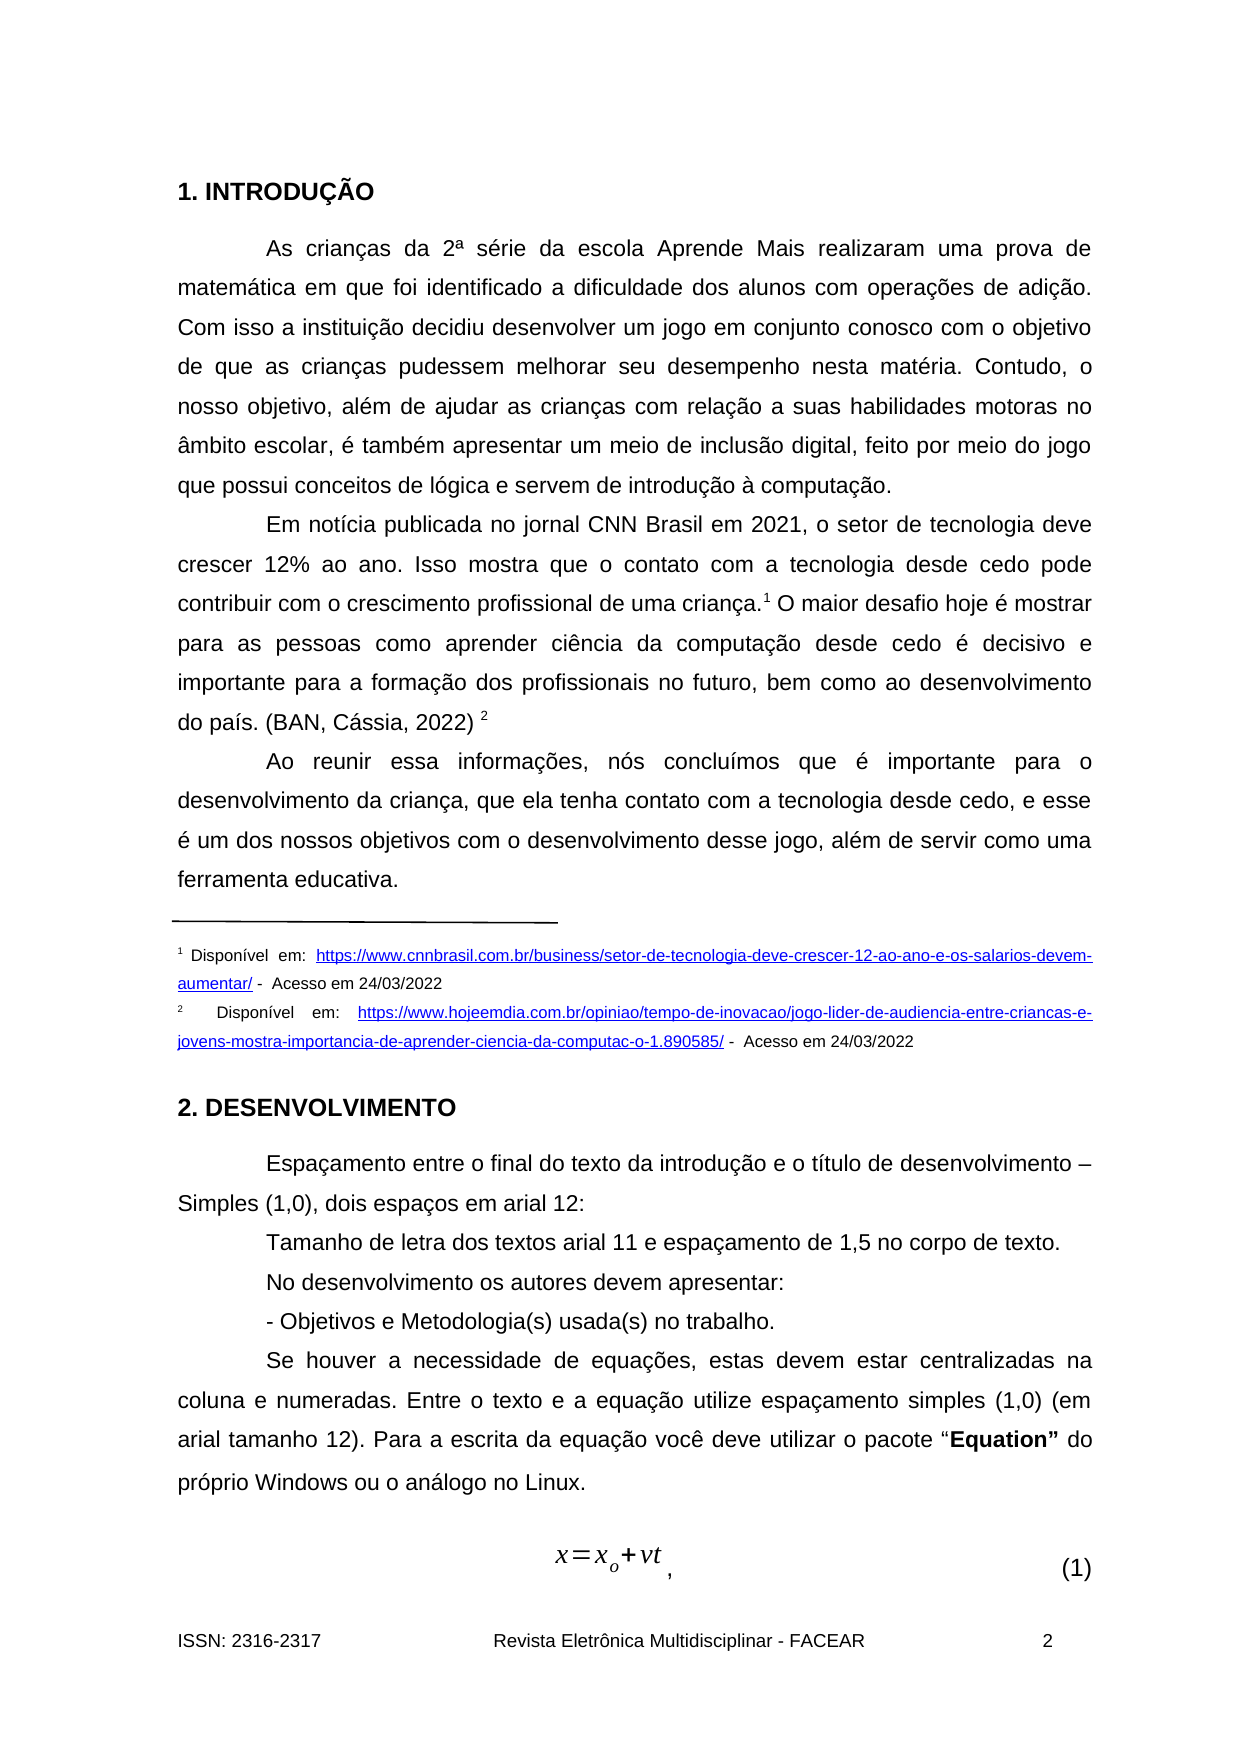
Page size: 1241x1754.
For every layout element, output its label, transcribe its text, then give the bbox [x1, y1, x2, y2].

text Tamanho de letra dos textos arial 11 e espaçamento de 1,5 no corpo de texto. [177, 1229, 1092, 1255]
text Em notícia publicada no jornal CNN Brasil em 2021, o setor de tecnologia deve crescer 12% ao ano. Isso mostra que o contato com a tecnologia desde cedo pode contribuir com o crescimento profissional de uma criança.1 O maior desafio hoje é mostrar para as pessoas como aprender ciência da computação desde cedo é decisivo e importante para a formação dos profissionais no futuro, bem como ao desenvolvimento do país. (BAN, Cássia, 2022) 2 [177, 511, 1092, 735]
text 2. DESENVOLVIMENTO [177, 1093, 1092, 1121]
text 1. INTRODUÇÃO [177, 177, 1092, 206]
text No desenvolvimento os autores devem apresentar: [177, 1268, 1092, 1295]
text , (1) [177, 1539, 1092, 1582]
text 1 Disponível em: https://www.cnnbrasil.com.br/business/setor-de-tecnologia-deve-crescer-12-ao-ano-e-os-salarios-devem-aumentar/ - Acesso em 24/03/2022 [177, 945, 1092, 993]
text 2 Disponível em: https://www.hojeemdia.com.br/opiniao/tempo-de-inovacao/jogo-lider-de-audiencia-entre-criancas-e-jovens-mostra-importancia-de-aprender-ciencia-da-computac-o-1.890585/ - Acesso em 24/03/2022 [177, 1003, 1092, 1051]
text Se houver a necessidade de equações, estas devem estar centralizadas na coluna e numeradas. Entre o texto e a equação utilize espaçamento simples (1,0) (em arial tamanho 12). Para a escrita da equação você deve utilizar o pacote “Equation” do próprio Windows ou o análogo no Linux. [177, 1347, 1092, 1496]
text Ao reunir essa informações, nós concluímos que é importante para o desenvolvimento da criança, que ela tenha contato com a tecnologia desde cedo, e esse é um dos nossos objetivos com o desenvolvimento desse jogo, além de servir como uma ferramenta educativa. [177, 748, 1092, 893]
text Espaçamento entre o final do texto da introdução e o título de desenvolvimento – Simples (1,0), dois espaços em arial 12: [177, 1150, 1092, 1216]
text As crianças da 2ª série da escola Aprende Mais realizaram uma prova de matemática em que foi identificado a dificuldade dos alunos com operações de adição. Com isso a instituição decidiu desenvolver um jogo em conjunto conosco com o objetivo de que as crianças pudessem melhorar seu desempenho nesta matéria. Contudo, o nosso objetivo, além de ajudar as crianças com relação a suas habilidades motoras no âmbito escolar, é também apresentar um meio de inclusão digital, feito por meio do jogo que possui conceitos de lógica e servem de introdução à computação. [177, 235, 1092, 498]
text - Objetivos e Metodologia(s) usada(s) no trabalho. [177, 1308, 1092, 1334]
